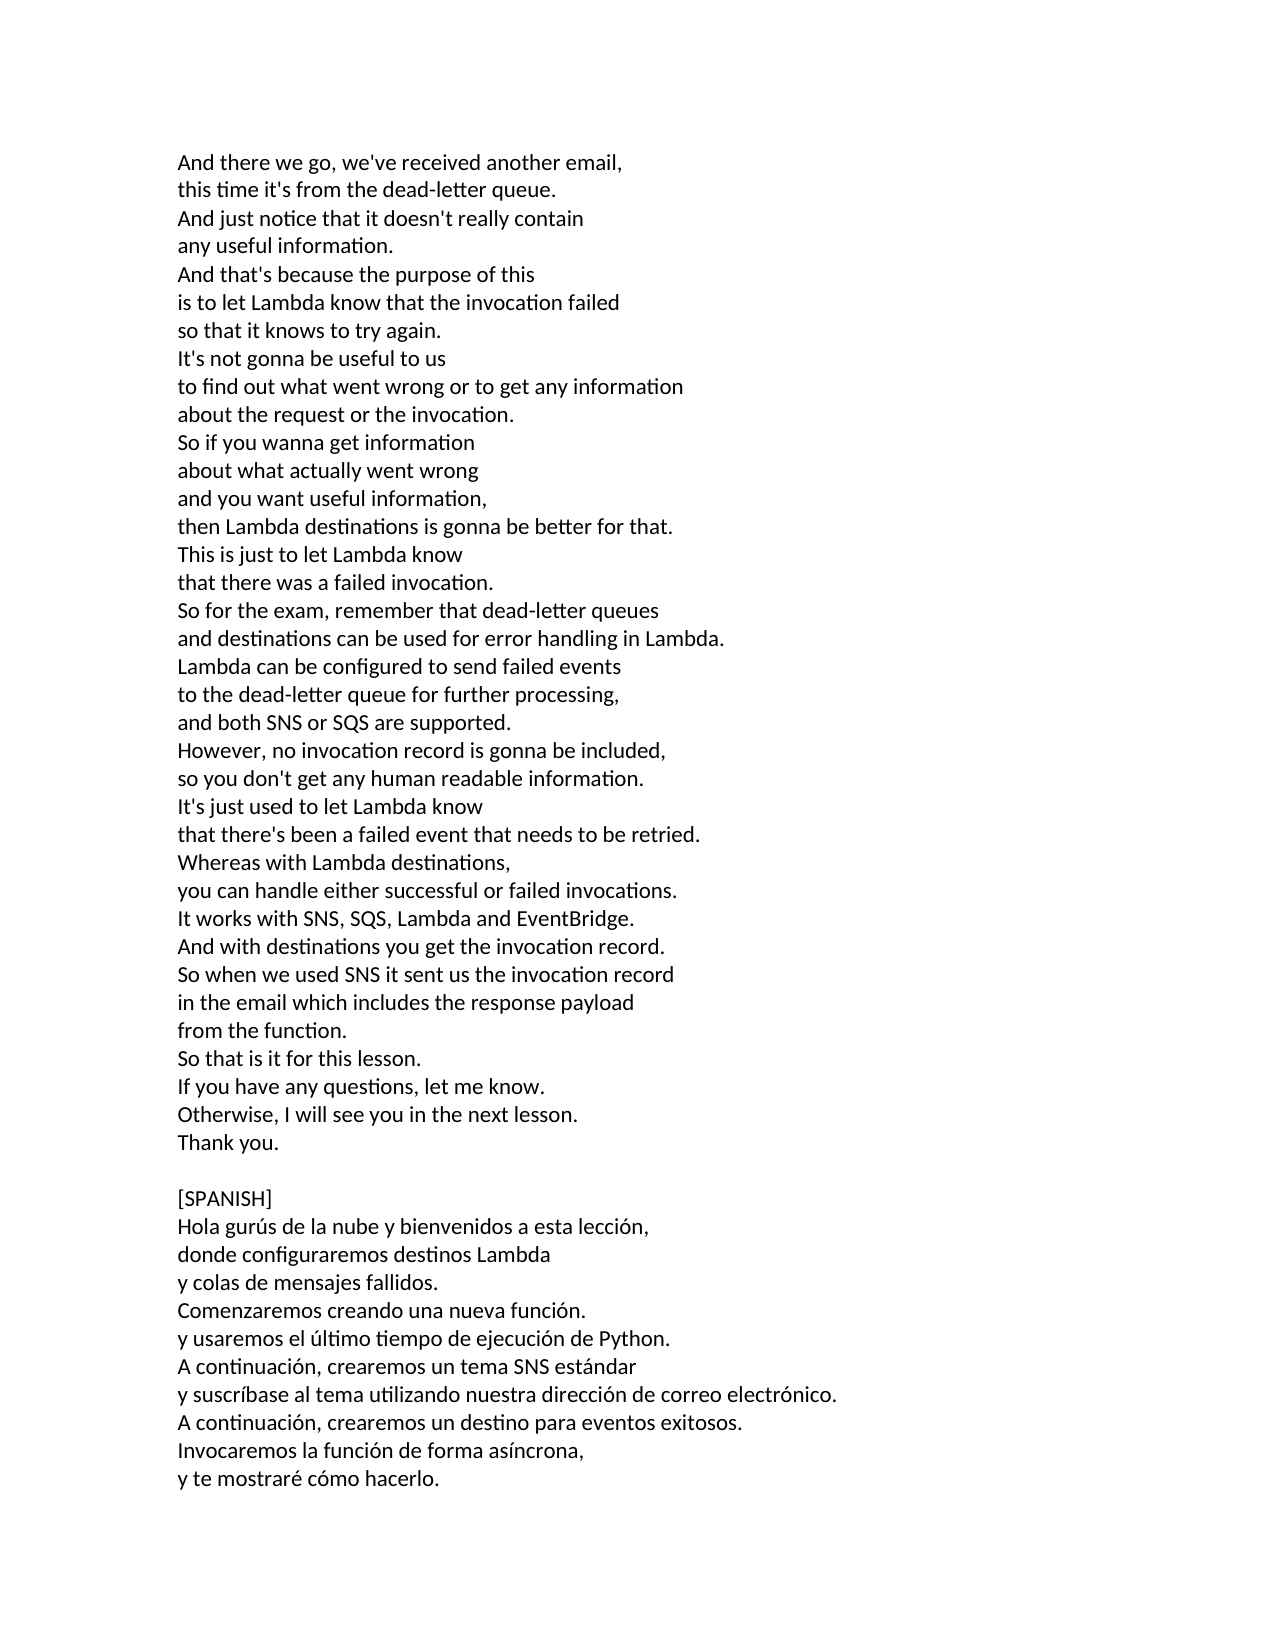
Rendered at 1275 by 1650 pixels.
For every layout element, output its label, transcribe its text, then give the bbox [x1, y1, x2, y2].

text Thank you. [177, 1128, 1098, 1184]
text y te mostraré cómo hacerlo. [177, 1464, 1098, 1493]
text Hola gurús de la nube y bienvenidos a esta lección, [177, 1212, 1098, 1240]
text This is just to let Lambda know [177, 540, 1098, 568]
text and you want useful information, [177, 484, 1098, 512]
text y usaremos el último tiempo de ejecución de Python. [177, 1324, 1098, 1352]
text Comenzaremos creando una nueva función. [177, 1296, 1098, 1324]
text So when we used SNS it sent us the invocation record [177, 960, 1098, 988]
text to the dead-letter queue for further processing, [177, 680, 1098, 708]
text However, no invocation record is gonna be included, [177, 736, 1098, 764]
text Otherwise, I will see you in the next lesson. [177, 1100, 1098, 1128]
text [SPANISH] [177, 1184, 1098, 1212]
text So that is it for this lesson. [177, 1044, 1098, 1072]
text donde configuraremos destinos Lambda [177, 1240, 1098, 1268]
text is to let Lambda know that the invocation failed [177, 288, 1098, 316]
text and destinations can be used for error handling in Lambda. [177, 624, 1098, 652]
text from the function. [177, 1016, 1098, 1044]
text in the email which includes the response payload [177, 988, 1098, 1016]
text And with destinations you get the invocation record. [177, 932, 1098, 960]
text So if you wanna get information [177, 428, 1098, 456]
text It's not gonna be useful to us [177, 344, 1098, 372]
text And that's because the purpose of this [177, 260, 1098, 288]
text y colas de mensajes fallidos. [177, 1268, 1098, 1296]
text that there was a failed invocation. [177, 568, 1098, 596]
text you can handle either successful or failed invocations. [177, 876, 1098, 904]
text this time it's from the dead-letter queue. [177, 176, 1098, 204]
text It works with SNS, SQS, Lambda and EventBridge. [177, 904, 1098, 932]
text A continuación, crearemos un destino para eventos exitosos. [177, 1408, 1098, 1437]
text A continuación, crearemos un tema SNS estándar [177, 1352, 1098, 1381]
text so that it knows to try again. [177, 316, 1098, 344]
text and both SNS or SQS are supported. [177, 708, 1098, 736]
text about the request or the invocation. [177, 400, 1098, 428]
text any useful information. [177, 232, 1098, 260]
text then Lambda destinations is gonna be better for that. [177, 512, 1098, 540]
text Whereas with Lambda destinations, [177, 848, 1098, 876]
text so you don't get any human readable information. [177, 764, 1098, 792]
text It's just used to let Lambda know [177, 792, 1098, 820]
text to find out what went wrong or to get any information [177, 372, 1098, 400]
text about what actually went wrong [177, 456, 1098, 484]
text Invocaremos la función de forma asíncrona, [177, 1437, 1098, 1464]
text And just notice that it doesn't really contain [177, 204, 1098, 232]
text Lambda can be configured to send failed events [177, 652, 1098, 680]
text So for the exam, remember that dead-letter queues [177, 596, 1098, 624]
text that there's been a failed event that needs to be retried. [177, 820, 1098, 848]
text y suscríbase al tema utilizando nuestra dirección de correo electrónico. [177, 1381, 1098, 1408]
text And there we go, we've received another email, [177, 148, 1098, 176]
text If you have any questions, let me know. [177, 1072, 1098, 1100]
